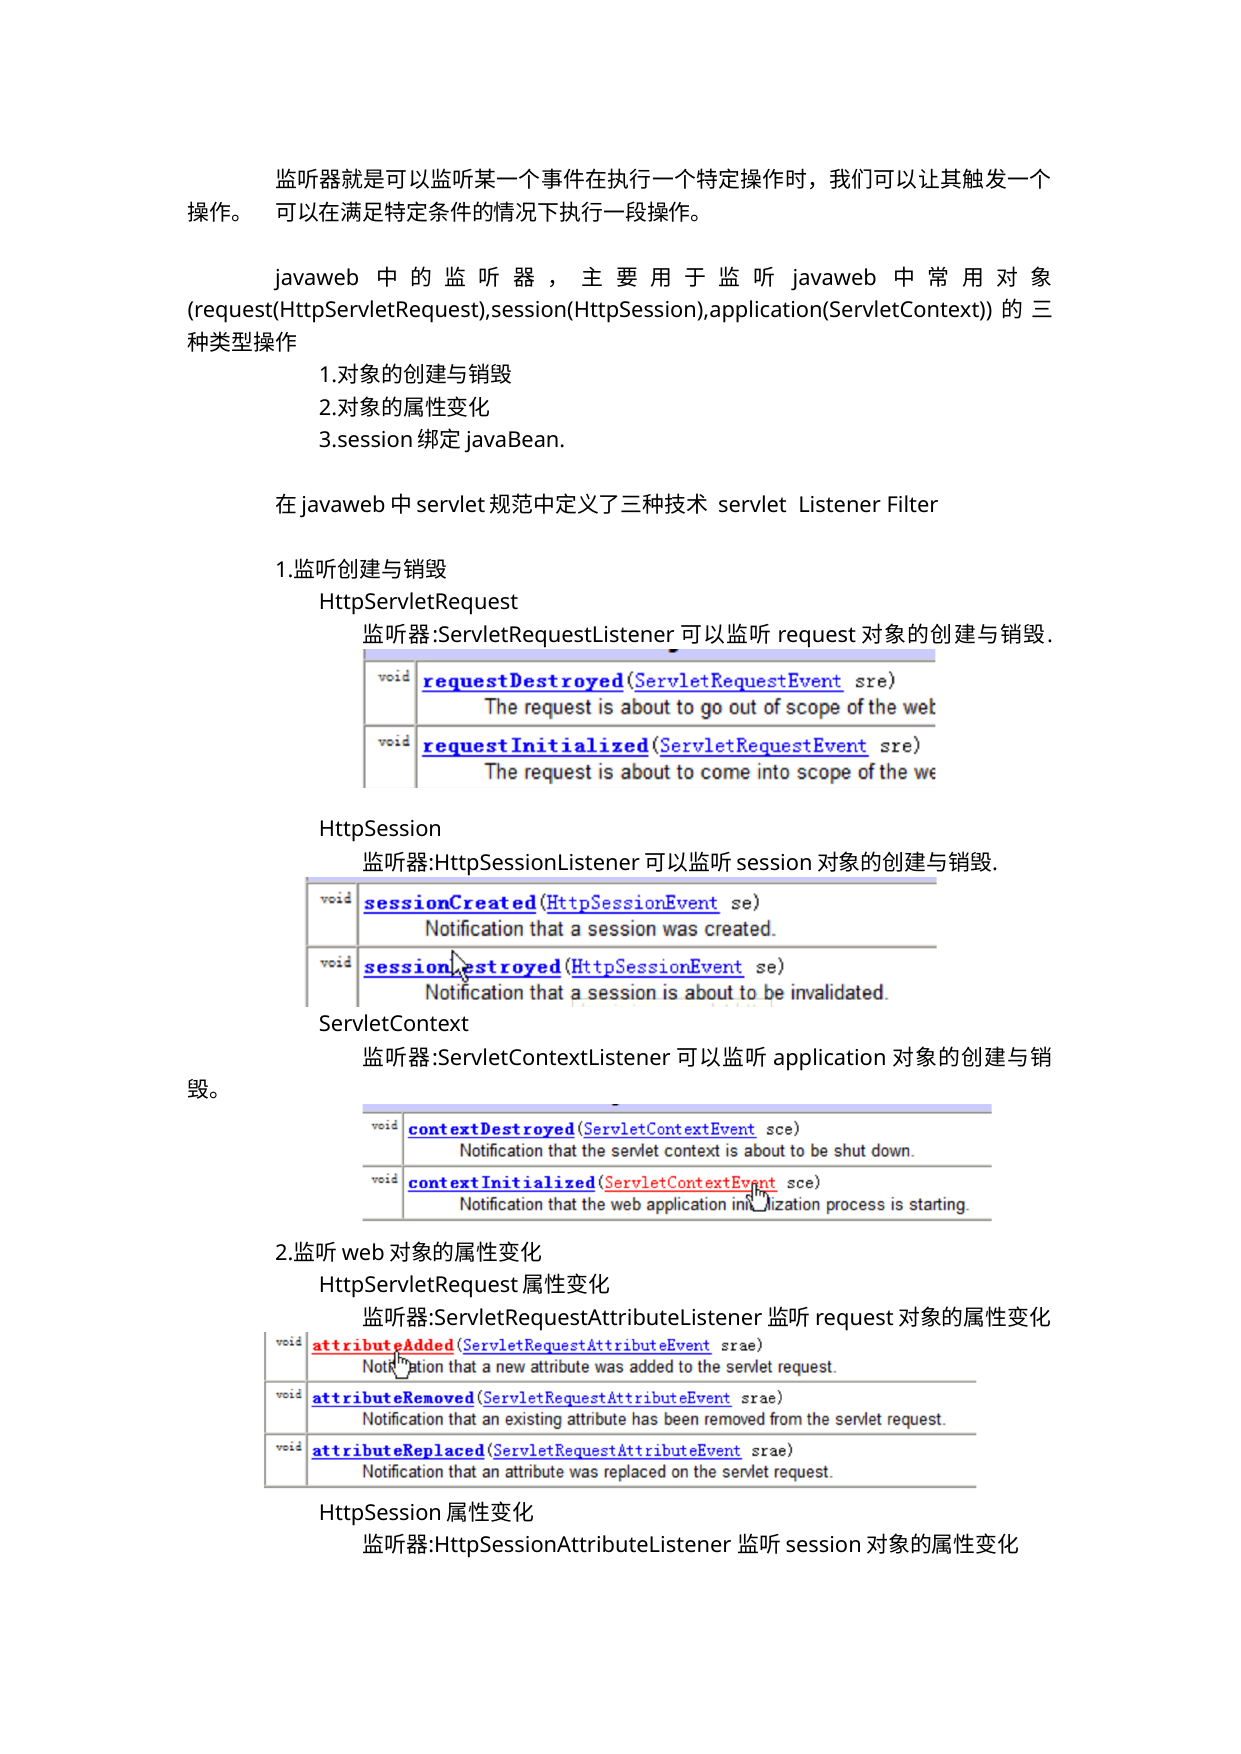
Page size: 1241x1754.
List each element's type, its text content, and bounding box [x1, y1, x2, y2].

picture [362, 649, 936, 788]
text 监听器:HttpSessionAttributeListener 监听session对象的属性变化 [187, 1527, 1053, 1559]
picture [362, 1104, 992, 1223]
picture [303, 877, 937, 1007]
picture [263, 1332, 977, 1490]
text 2.对象的属性变化 [187, 389, 1053, 422]
text HttpServletRequest属性变化 [187, 1267, 1053, 1299]
text 3.session绑定javaBean. [187, 422, 1053, 454]
text HttpSession属性变化 [187, 1494, 1053, 1527]
text ServletContext [187, 1007, 1053, 1039]
text 监听器:ServletContextListener可以监听application对象的创建与销毁。 [187, 1039, 1053, 1104]
text 监听器:HttpSessionListener可以监听session对象的创建与销毁. [187, 844, 1053, 877]
text HttpSession [187, 812, 1053, 844]
text javaweb中的监听器，主要用于监听javaweb中常用对象(request(HttpServletRequest),session(HttpSession),application(ServletContext))的三种类型操作 [187, 259, 1053, 357]
text 在javaweb中servlet规范中定义了三种技术 servlet Listener Filter [187, 487, 1053, 519]
text 2.监听web对象的属性变化 [187, 1234, 1053, 1267]
text 1.监听创建与销毁 [187, 552, 1053, 584]
text 监听器就是可以监听某一个事件在执行一个特定操作时，我们可以让其触发一个操作。 可以在满足特定条件的情况下执行一段操作。 [187, 162, 1053, 227]
text HttpServletRequest [187, 584, 1053, 617]
text 监听器:ServletRequestAttributeListener监听request对象的属性变化 [187, 1299, 1053, 1332]
text 1.对象的创建与销毁 [187, 357, 1053, 389]
